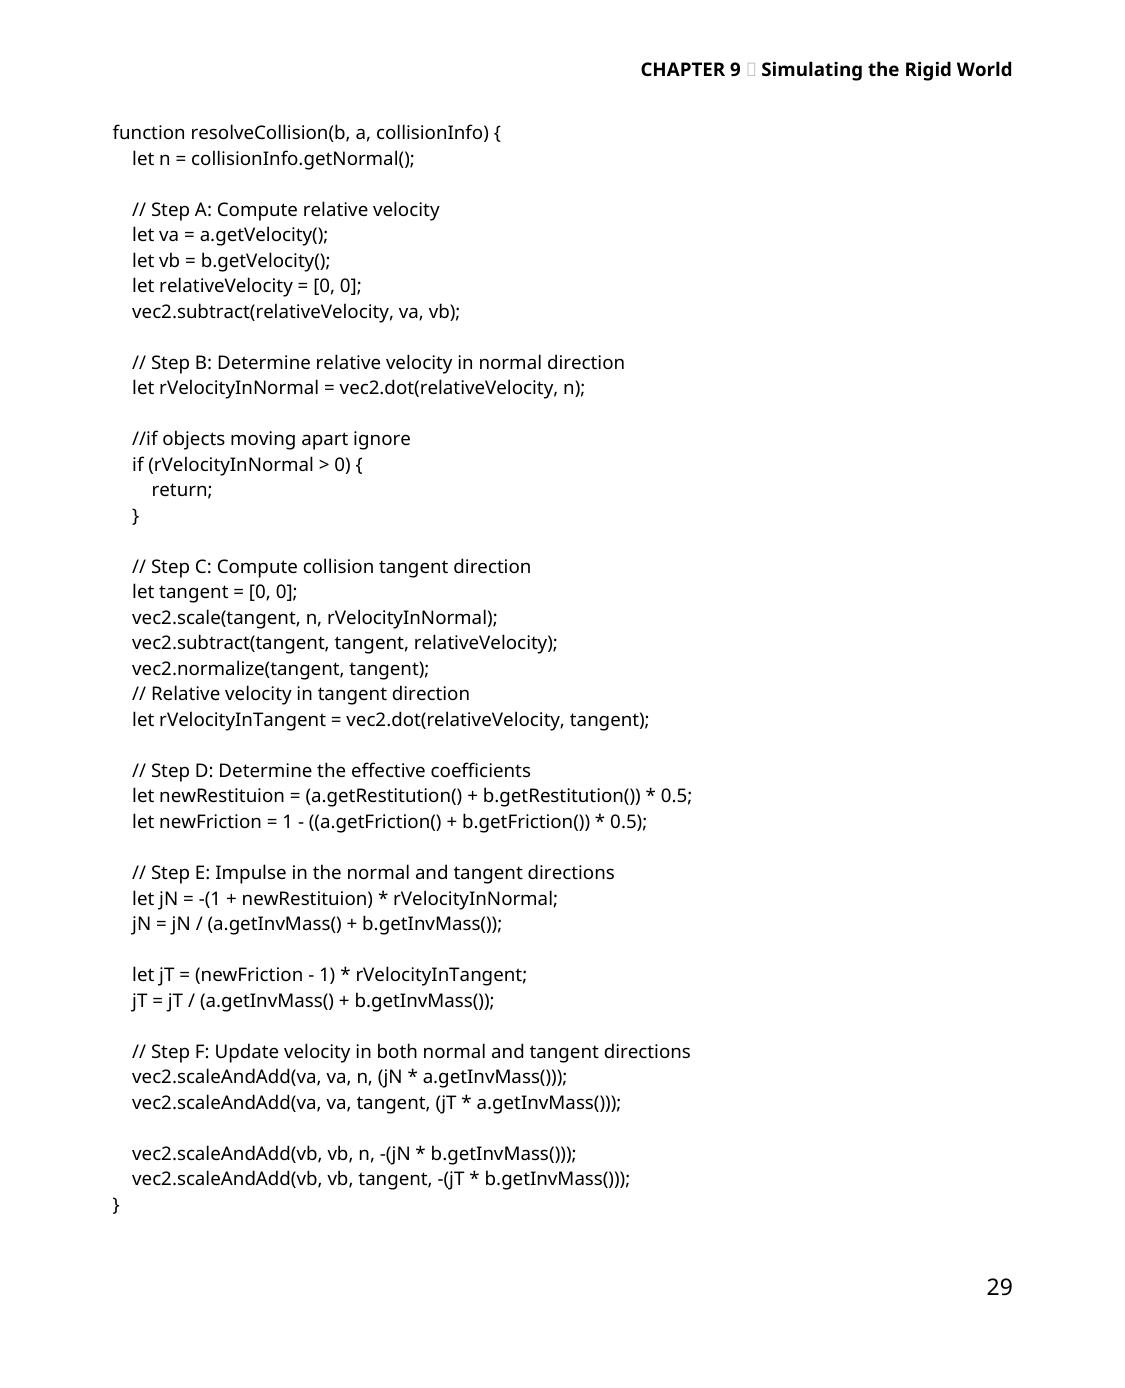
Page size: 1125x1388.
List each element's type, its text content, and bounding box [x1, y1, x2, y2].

text vec2.subtract(tangent, tangent, relativeVelocity); [112, 630, 1012, 655]
text } [112, 1191, 1012, 1217]
text let tangent = [0, 0]; [112, 579, 1012, 604]
text // Step E: Impulse in the normal and tangent directions [112, 859, 1012, 885]
text // Relative velocity in tangent direction [112, 681, 1012, 706]
text let relativeVelocity = [0, 0]; [112, 272, 1012, 298]
text jN = jN / (a.getInvMass() + b.getInvMass()); [112, 910, 1012, 936]
text return; [112, 477, 1012, 502]
text // Step D: Determine the effective coefficients [112, 757, 1012, 783]
text //if objects moving apart ignore [112, 426, 1012, 451]
text } [112, 502, 1012, 528]
text // Step C: Compute collision tangent direction [112, 553, 1012, 579]
text vec2.scaleAndAdd(vb, vb, n, -(jN * b.getInvMass())); [112, 1140, 1012, 1166]
text let rVelocityInTangent = vec2.dot(relativeVelocity, tangent); [112, 706, 1012, 732]
text let jN = -(1 + newRestituion) * rVelocityInNormal; [112, 885, 1012, 910]
text vec2.scaleAndAdd(vb, vb, tangent, -(jT * b.getInvMass())); [112, 1166, 1012, 1191]
text // Step A: Compute relative velocity [112, 196, 1012, 221]
text let rVelocityInNormal = vec2.dot(relativeVelocity, n); [112, 374, 1012, 400]
text let newFriction = 1 - ((a.getFriction() + b.getFriction()) * 0.5); [112, 808, 1012, 834]
text vec2.scaleAndAdd(va, va, tangent, (jT * a.getInvMass())); [112, 1089, 1012, 1114]
text let newRestituion = (a.getRestitution() + b.getRestitution()) * 0.5; [112, 783, 1012, 808]
text if (rVelocityInNormal > 0) { [112, 451, 1012, 477]
text vec2.scale(tangent, n, rVelocityInNormal); [112, 604, 1012, 630]
text // Step F: Update velocity in both normal and tangent directions [112, 1038, 1012, 1063]
text let vb = b.getVelocity(); [112, 247, 1012, 272]
text function resolveCollision(b, a, collisionInfo) { [112, 119, 1012, 145]
text // Step B: Determine relative velocity in normal direction [112, 349, 1012, 374]
text let n = collisionInfo.getNormal(); [112, 145, 1012, 170]
text vec2.subtract(relativeVelocity, va, vb); [112, 298, 1012, 323]
text let jT = (newFriction - 1) * rVelocityInTangent; [112, 961, 1012, 987]
text let va = a.getVelocity(); [112, 221, 1012, 247]
text jT = jT / (a.getInvMass() + b.getInvMass()); [112, 987, 1012, 1012]
text vec2.normalize(tangent, tangent); [112, 655, 1012, 681]
text vec2.scaleAndAdd(va, va, n, (jN * a.getInvMass())); [112, 1063, 1012, 1089]
